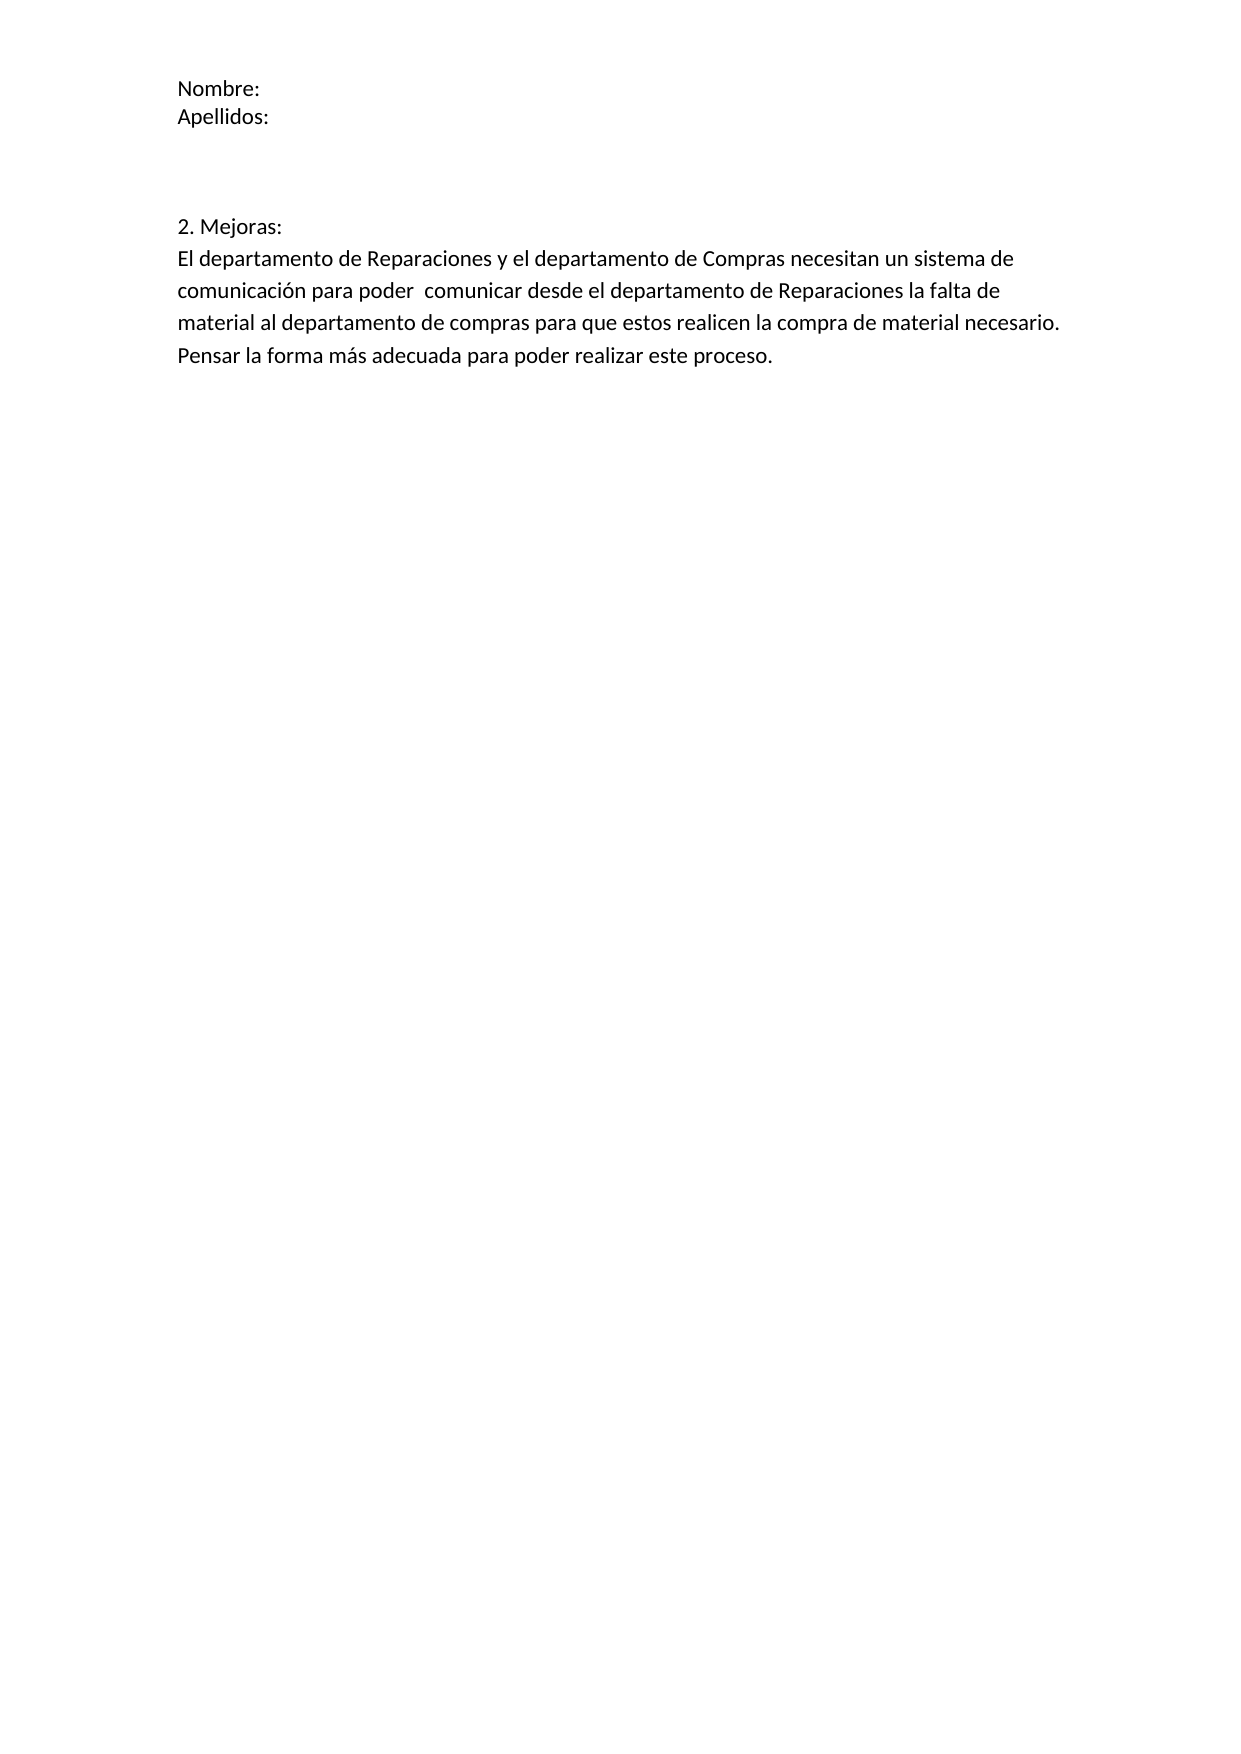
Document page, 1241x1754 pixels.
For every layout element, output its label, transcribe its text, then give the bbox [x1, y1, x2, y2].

text Pensar la forma más adecuada para poder realizar este proceso. [177, 341, 1063, 369]
text El departamento de Reparaciones y el departamento de Compras necesitan un sistema de comunicación para poder comunicar desde el departamento de Reparaciones la falta de material al departamento de compras para que estos realicen la compra de material necesario. [177, 244, 1063, 337]
text 2. Mejoras: [177, 212, 1063, 240]
